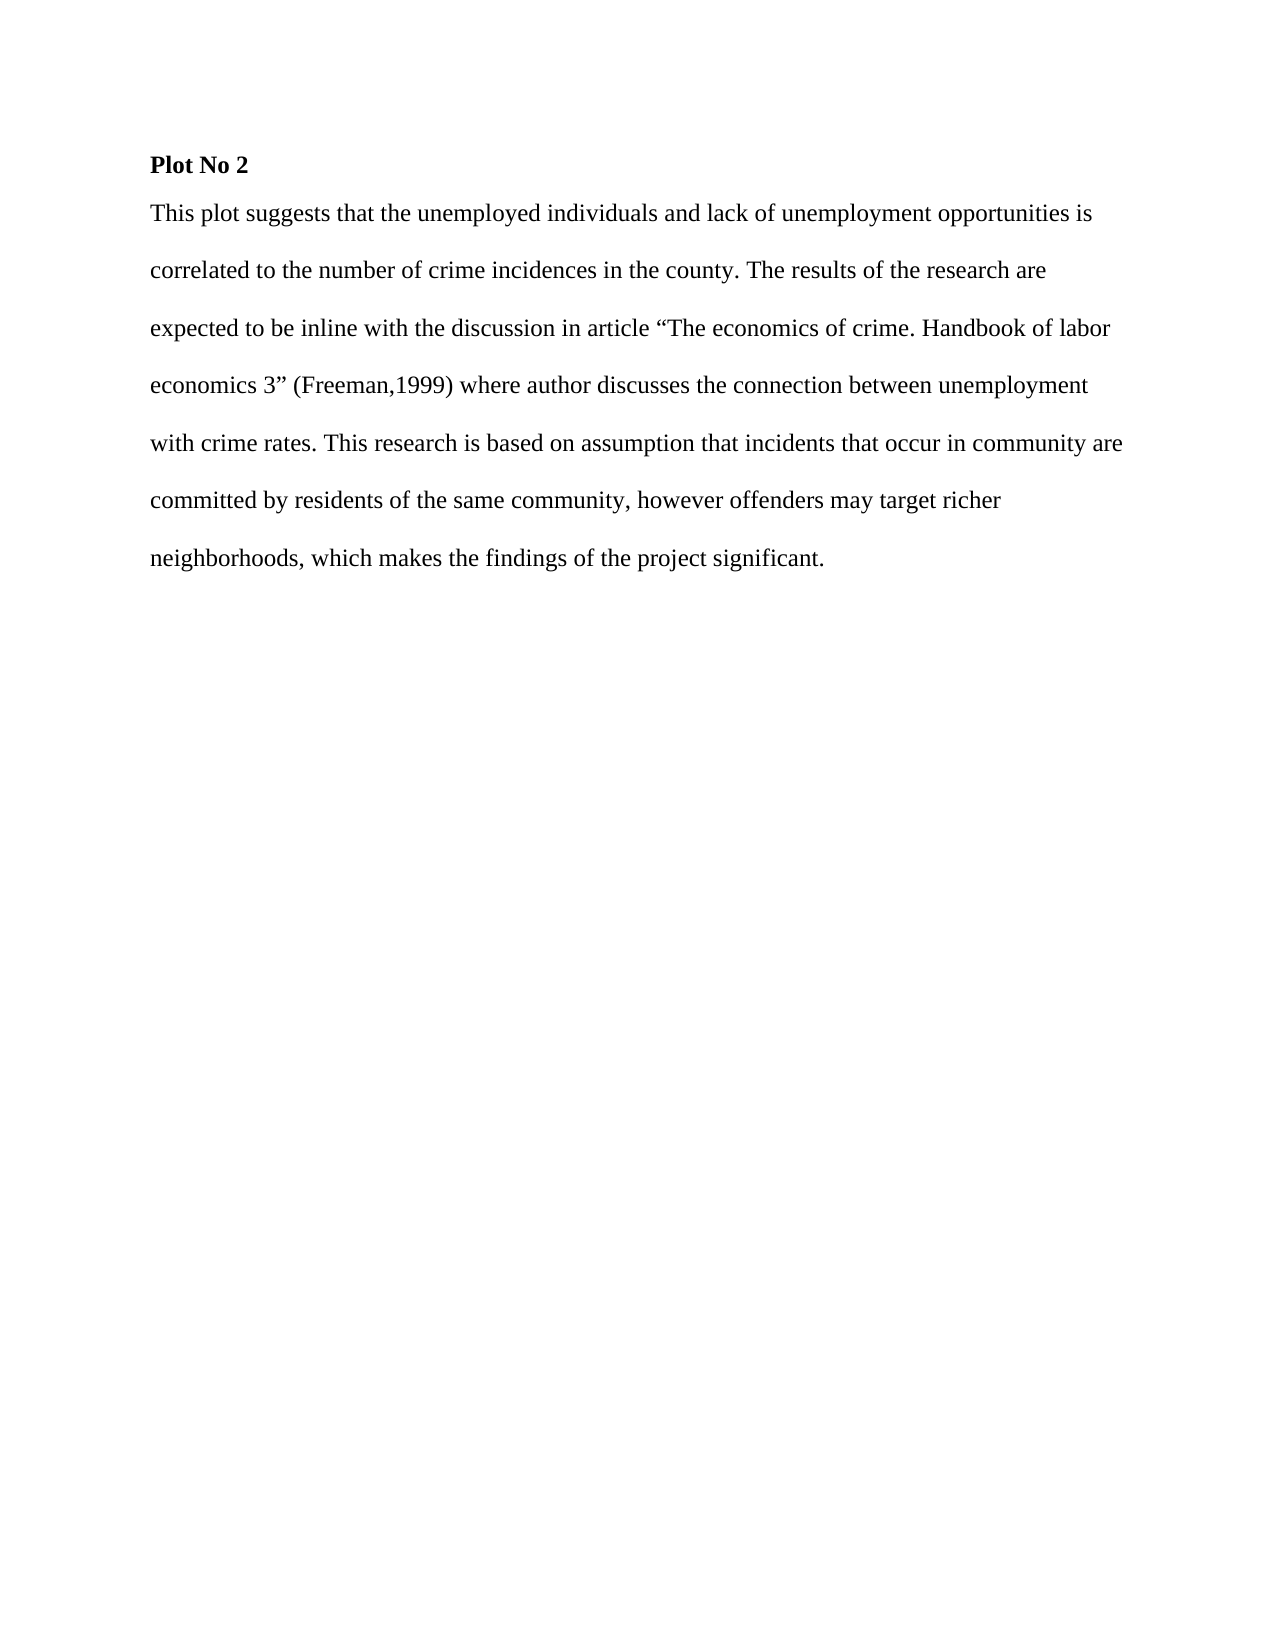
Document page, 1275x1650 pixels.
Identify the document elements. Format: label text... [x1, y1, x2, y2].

text Plot No 2 [150, 150, 1125, 179]
text This plot suggests that the unemployed individuals and lack of unemployment opportunities is correlated to the number of crime incidences in the county. The results of the research are expected to be inline with the discussion in article “The economics of crime. Handbook of labor economics 3” (Freeman,1999) where author discusses the connection between unemployment with crime rates. This research is based on assumption that incidents that occur in community are committed by residents of the same community, however offenders may target richer neighborhoods, which makes the findings of the project significant. [150, 198, 1125, 571]
